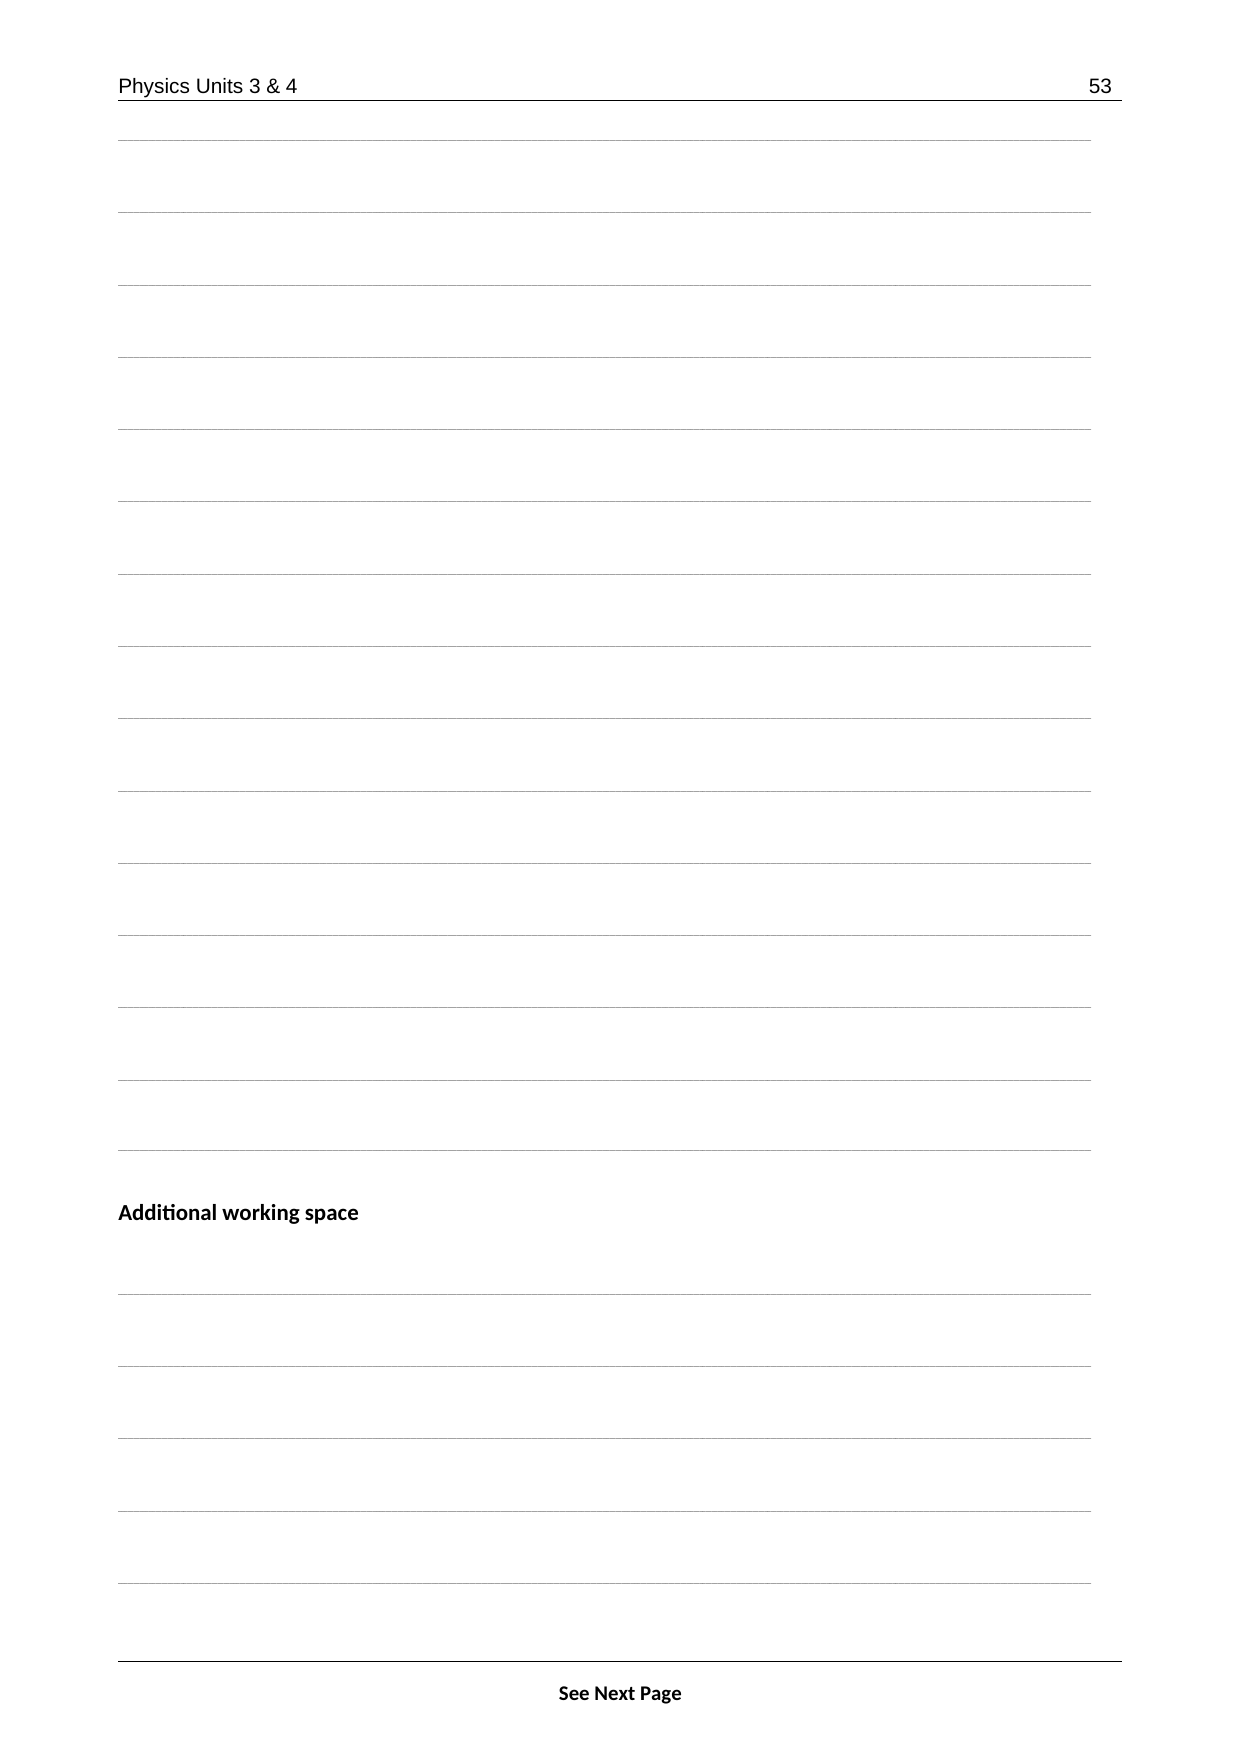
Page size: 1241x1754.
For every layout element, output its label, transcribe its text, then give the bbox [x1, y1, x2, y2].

text Additional working space [118, 1198, 1122, 1226]
